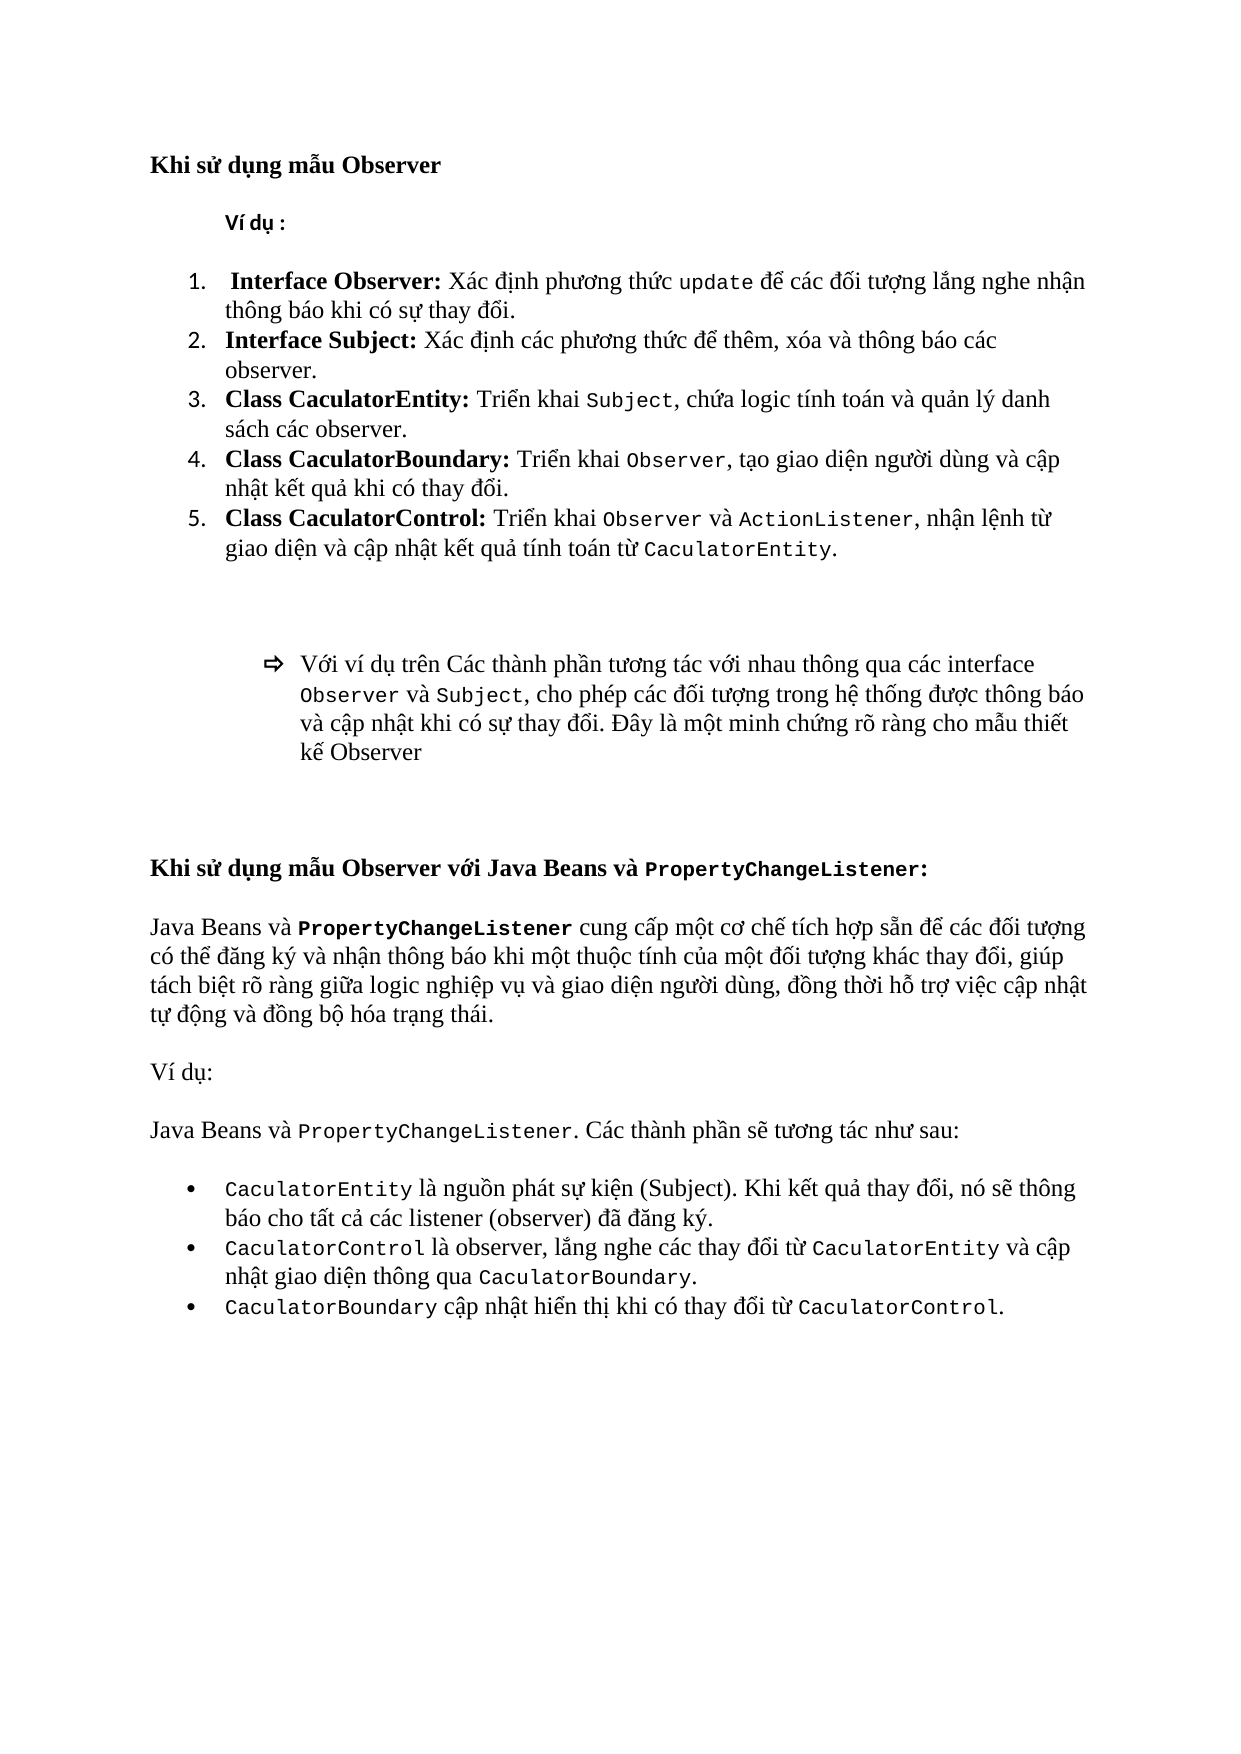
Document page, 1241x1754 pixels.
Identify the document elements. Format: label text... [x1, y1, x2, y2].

list Class CaculatorBoundary: Triển khai Observer, tạo giao diện người dùng và cập nhật kết quả khi có thay đổi. [187, 443, 1090, 502]
text Ví dụ : [225, 208, 1090, 236]
text Khi sử dụng mẫu Observer [150, 150, 1090, 179]
text Java Beans và PropertyChangeListener. Các thành phần sẽ tương tác như sau: [150, 1115, 1090, 1144]
list Interface Subject: Xác định các phương thức để thêm, xóa và thông báo các observer. [187, 324, 1090, 384]
list Class CaculatorControl: Triển khai Observer và ActionListener, nhận lệnh từ giao diện và cập nhật kết quả tính toán từ CaculatorEntity. [187, 502, 1090, 562]
text Khi sử dụng mẫu Observer với Java Beans và PropertyChangeListener: [150, 853, 1090, 883]
list Interface Observer: Xác định phương thức update để các đối tượng lắng nghe nhận thông báo khi có sự thay đổi. [187, 265, 1090, 324]
text Java Beans và PropertyChangeListener cung cấp một cơ chế tích hợp sẵn để các đối tượng có thể đăng ký và nhận thông báo khi một thuộc tính của một đối tượng khác thay đổi, giúp tách biệt rõ ràng giữa logic nghiệp vụ và giao diện người dùng, đồng thời hỗ trợ việc cập nhật tự động và đồng bộ hóa trạng thái. [150, 912, 1090, 1028]
list CaculatorControl là observer, lắng nghe các thay đổi từ CaculatorEntity và cập nhật giao diện thông qua CaculatorBoundary. [187, 1232, 1090, 1291]
text Ví dụ: [150, 1057, 1090, 1086]
list Với ví dụ trên Các thành phần tương tác với nhau thông qua các interface Observer và Subject, cho phép các đối tượng trong hệ thống được thông báo và cập nhật khi có sự thay đổi. Đây là một minh chứng rõ ràng cho mẫu thiết kế Observer [262, 649, 1090, 766]
list Class CaculatorEntity: Triển khai Subject, chứa logic tính toán và quản lý danh sách các observer. [187, 384, 1090, 443]
list CaculatorEntity là nguồn phát sự kiện (Subject). Khi kết quả thay đổi, nó sẽ thông báo cho tất cả các listener (observer) đã đăng ký. [187, 1173, 1090, 1232]
list CaculatorBoundary cập nhật hiển thị khi có thay đổi từ CaculatorControl. [187, 1291, 1090, 1321]
